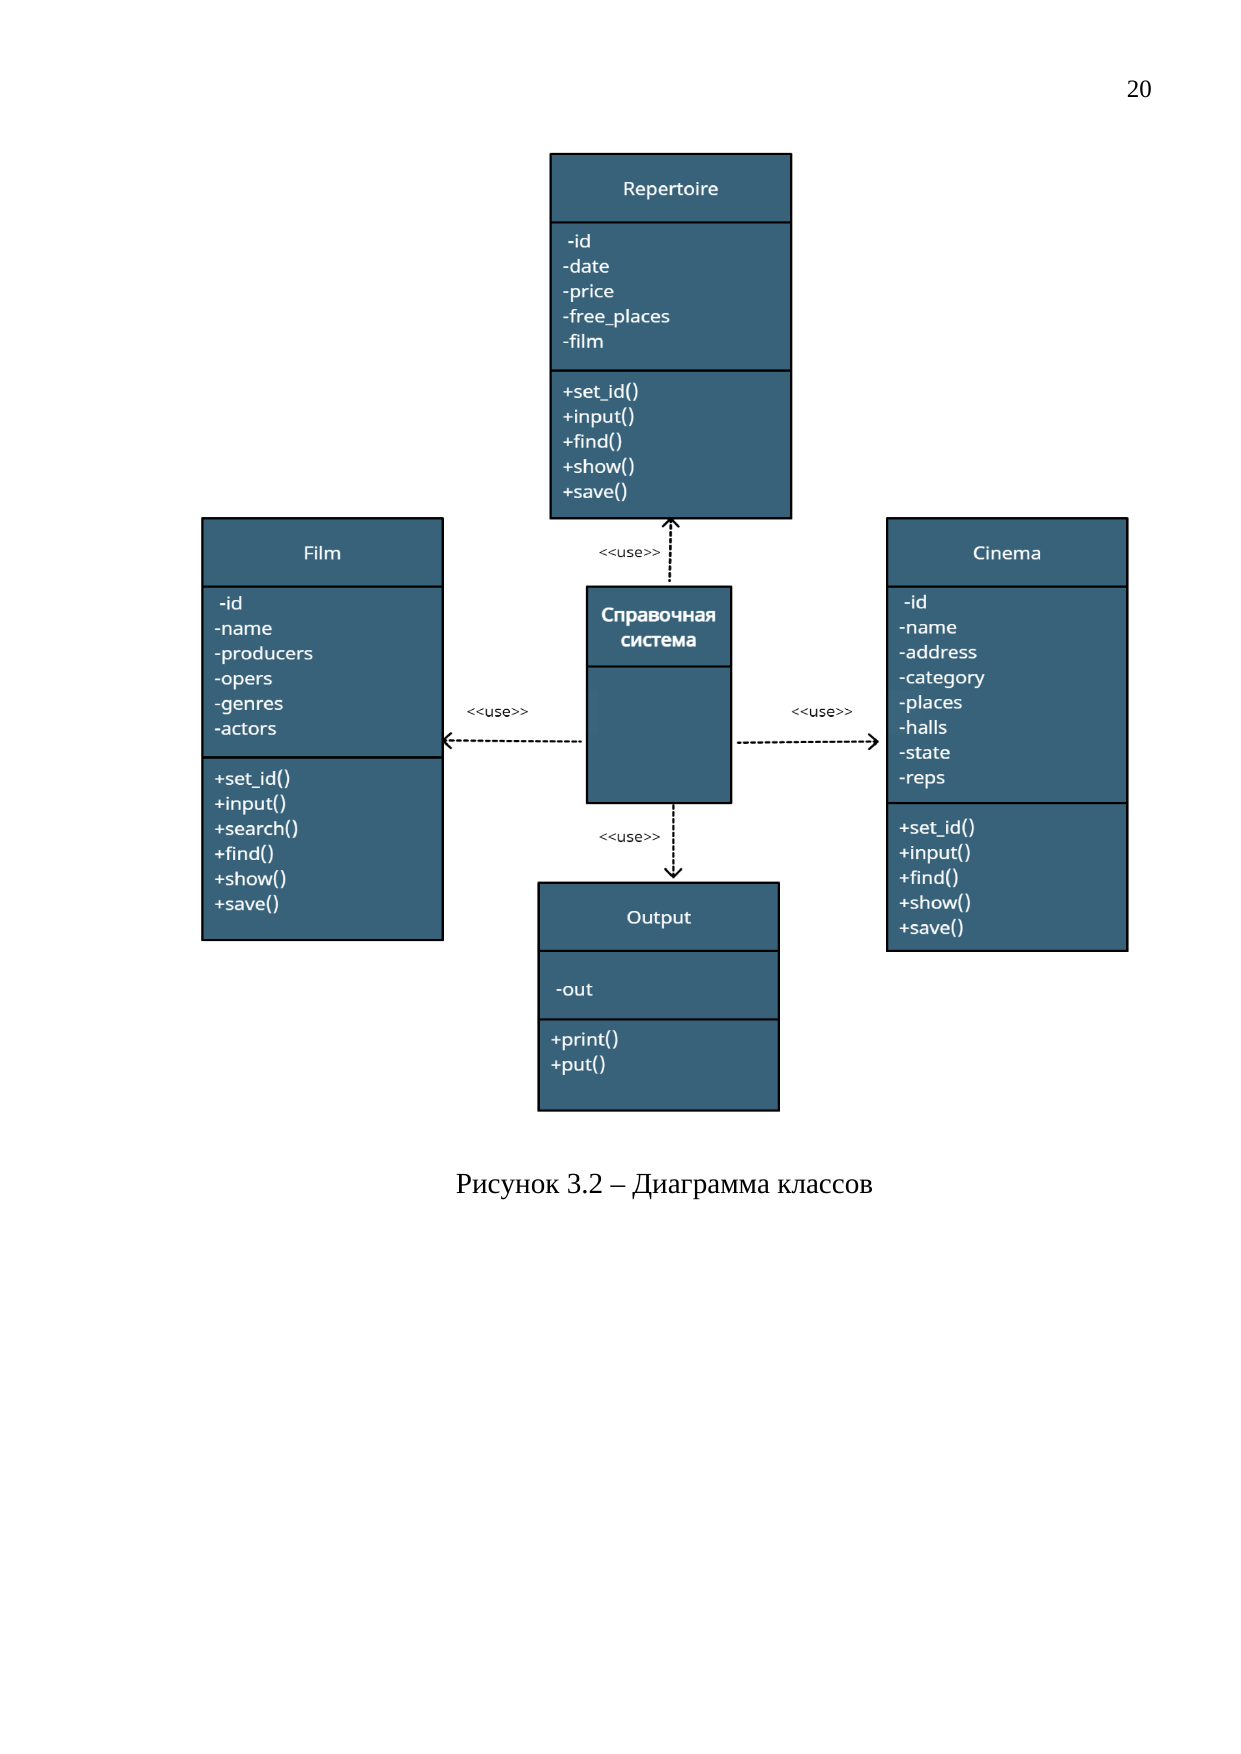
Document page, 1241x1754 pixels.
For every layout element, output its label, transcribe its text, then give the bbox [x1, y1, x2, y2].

picture [178, 131, 1151, 1133]
text Рисунок 3.2 – Диаграмма классов [177, 1166, 1152, 1199]
